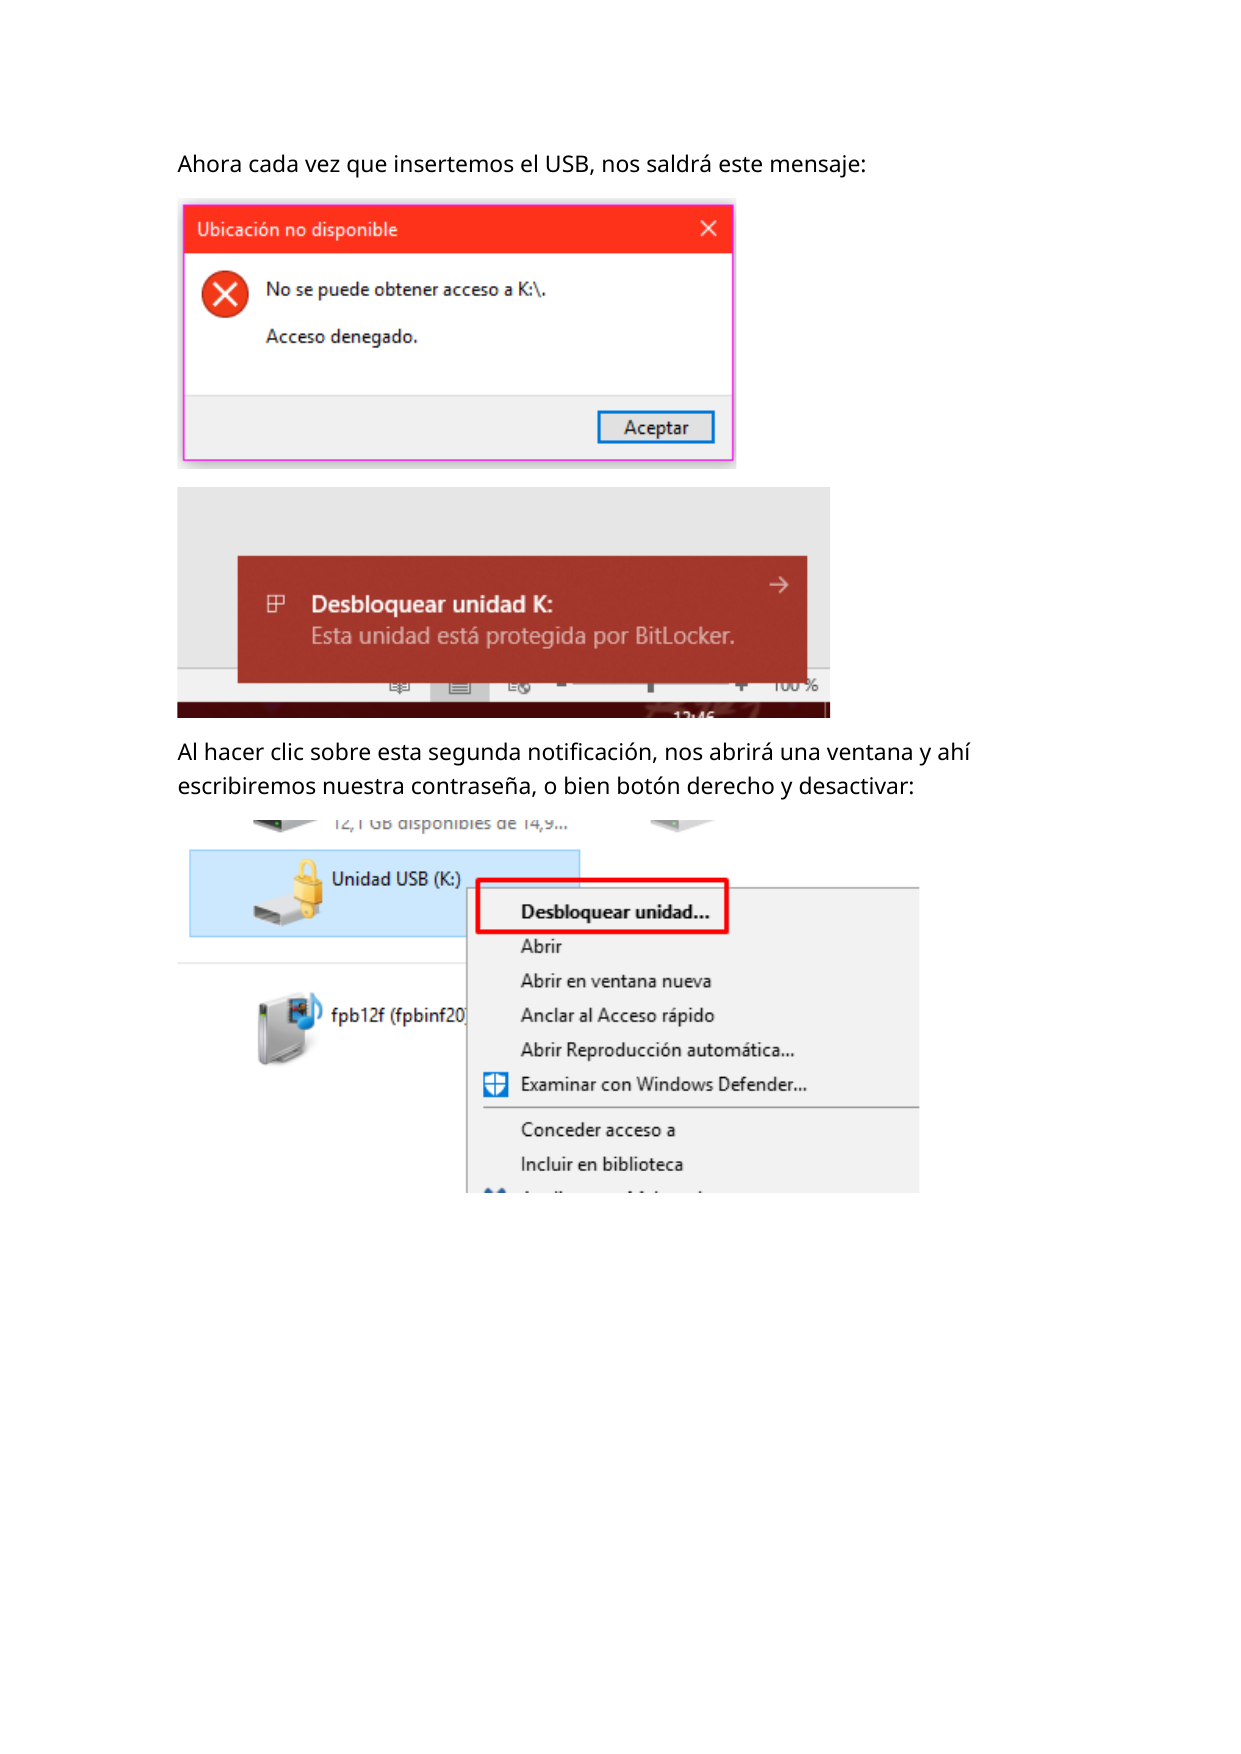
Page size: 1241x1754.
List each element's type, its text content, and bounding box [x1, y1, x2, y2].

text Ahora cada vez que insertemos el USB, nos saldrá este mensaje: [177, 148, 1063, 179]
text Al hacer clic sobre esta segunda notificación, nos abrirá una ventana y ahí escribiremos nuestra contraseña, o bien botón derecho y desactivar: [177, 736, 1063, 801]
picture [177, 820, 920, 1193]
picture [177, 198, 737, 469]
picture [177, 487, 831, 718]
